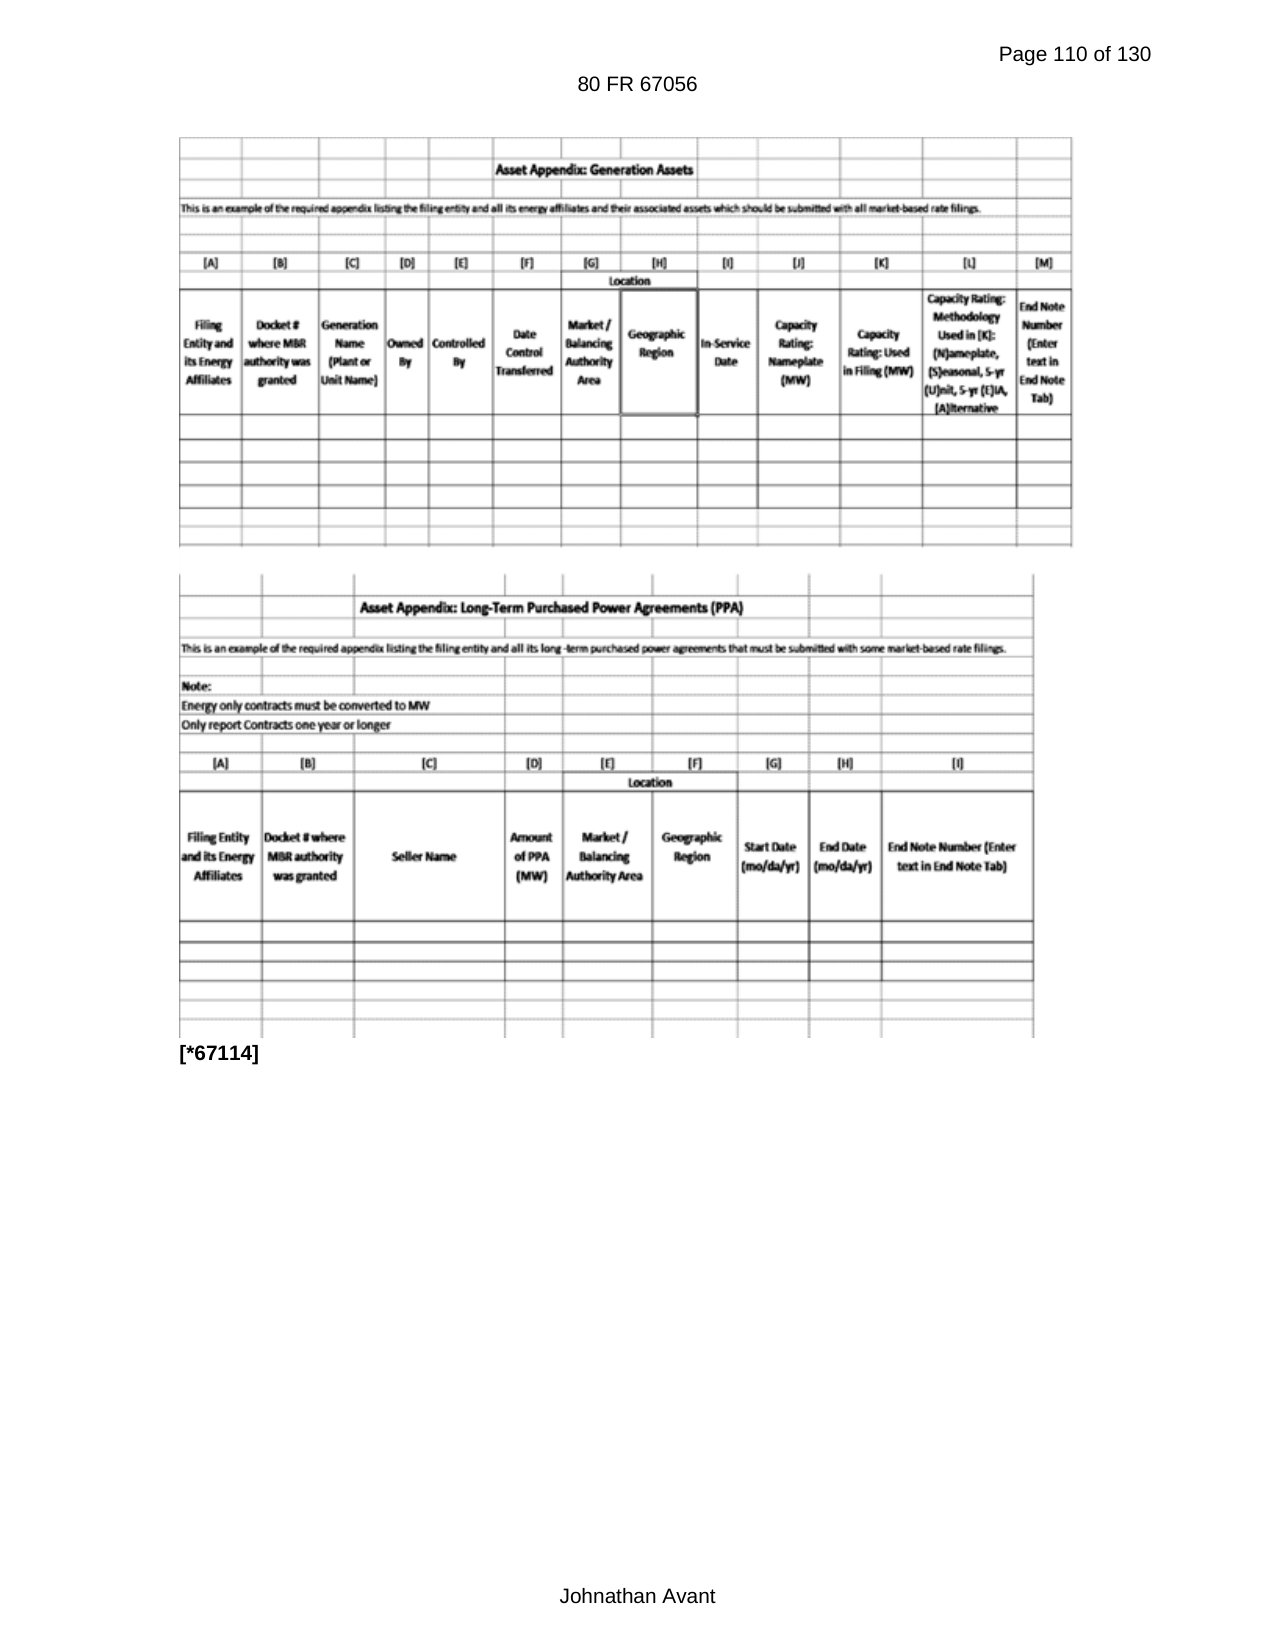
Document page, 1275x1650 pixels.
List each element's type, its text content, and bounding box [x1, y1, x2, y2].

picture [179, 137, 1080, 1038]
